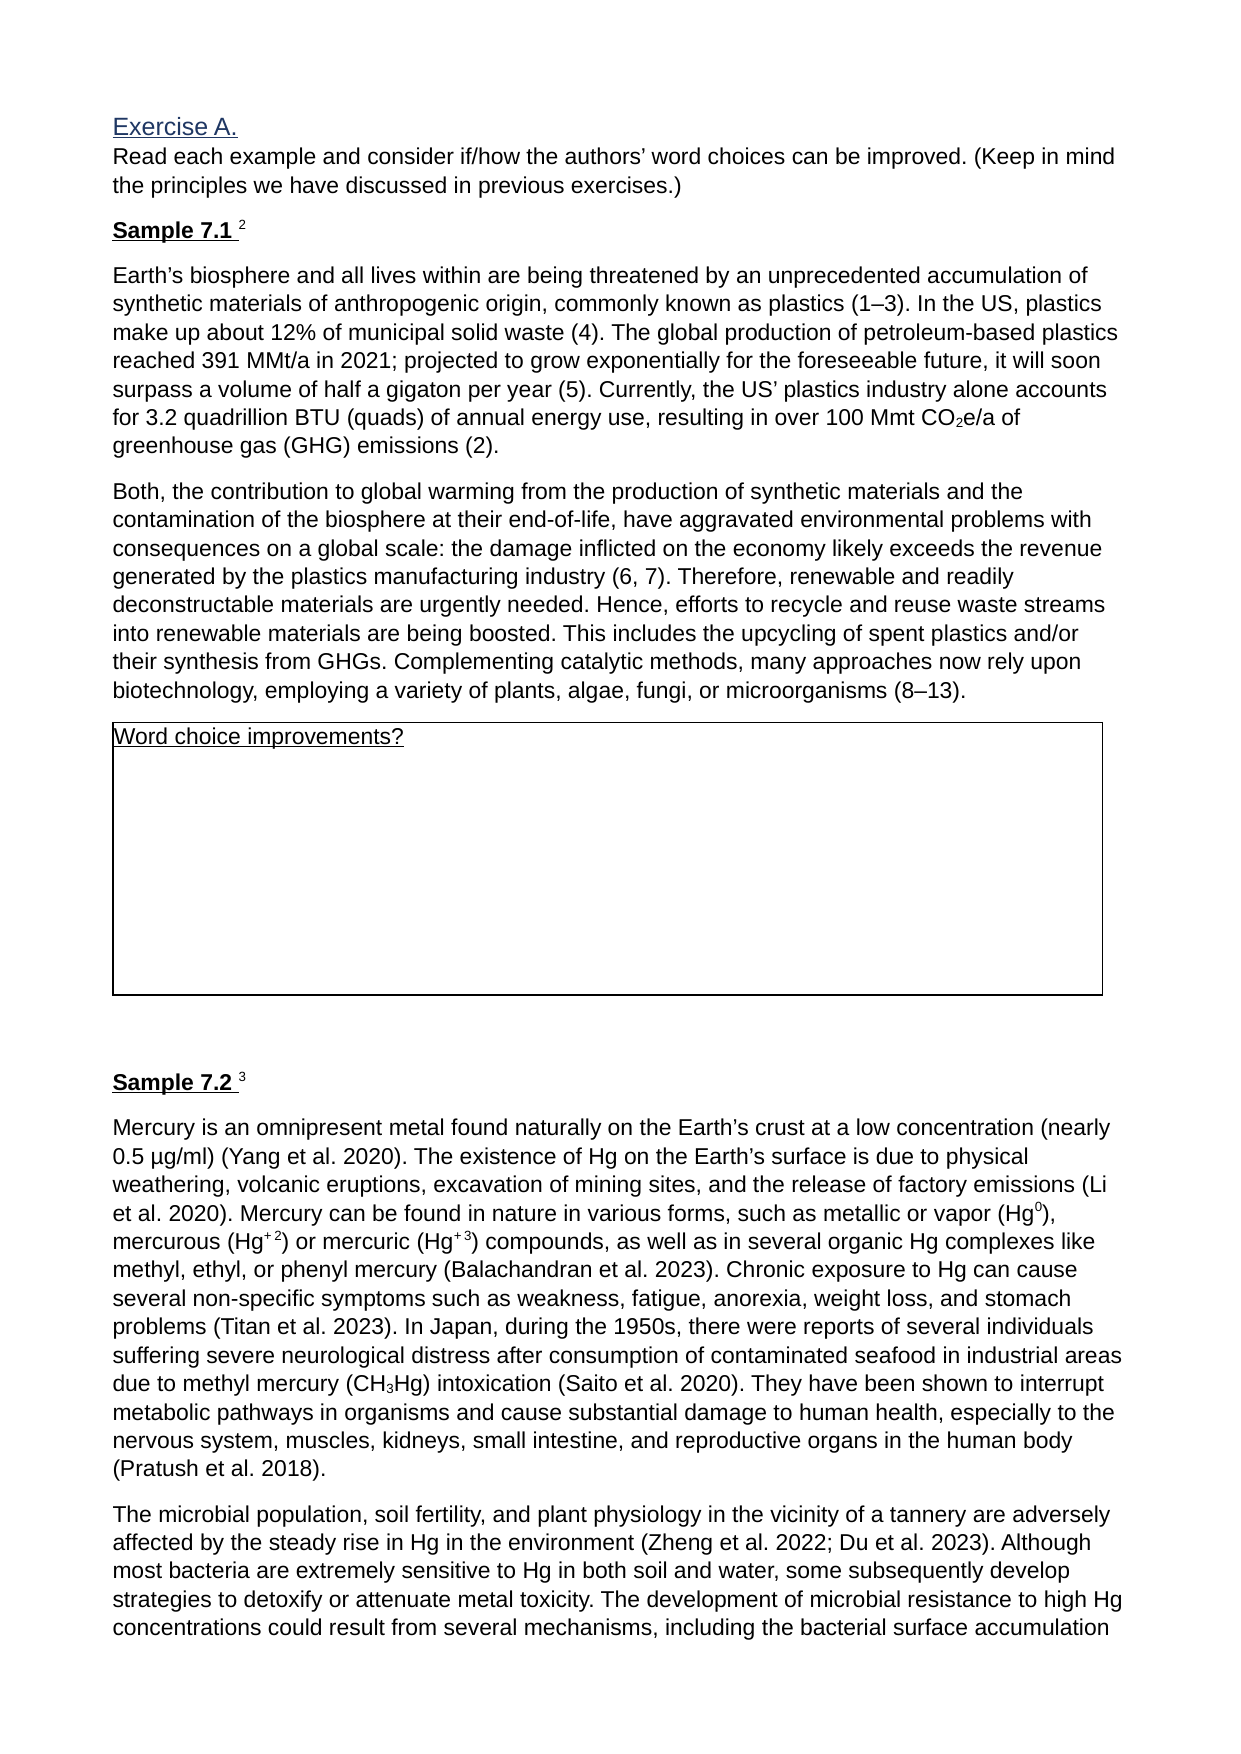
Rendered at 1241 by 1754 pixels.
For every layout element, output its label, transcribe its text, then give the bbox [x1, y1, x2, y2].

text Both, the contribution to global warming from the production of synthetic materials and the contamination of the biosphere at their end-of-life, have aggravated environmental problems with consequences on a global scale: the damage inflicted on the economy likely exceeds the revenue generated by the plastics manufacturing industry (6, 7). Therefore, renewable and readily deconstructable materials are urgently needed. Hence, efforts to recycle and reuse waste streams into renewable materials are being boosted. This includes the upcycling of spent plastics and/or their synthesis from GHGs. Complementing catalytic methods, many approaches now rely upon biotechnology, employing a variety of plants, algae, fungi, or microorganisms (8–13). [112, 478, 1128, 703]
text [112, 1501, 1128, 1641]
subtitle Exercise A. [112, 112, 1128, 141]
text Mercury is an omnipresent metal found naturally on the Earth’s crust at a low concentration (nearly 0.5 µg/ml) (Yang et al. 2020). The existence of Hg on the Earth’s surface is due to physical weathering, volcanic eruptions, excavation of mining sites, and the release of factory emissions (Li et al. 2020). Mercury can be found in nature in various forms, such as metallic or vapor (Hg0), mercurous (Hg+ 2) or mercuric (Hg+ 3) compounds, as well as in several organic Hg complexes like methyl, ethyl, or phenyl mercury (Balachandran et al. 2023). Chronic exposure to Hg can cause several non-specific symptoms such as weakness, fatigue, anorexia, weight loss, and stomach problems (Titan et al. 2023). In Japan, during the 1950s, there were reports of several individuals suffering severe neurological distress after consumption of contaminated seafood in industrial areas due to methyl mercury (CH3Hg) intoxication (Saito et al. 2020). They have been shown to interrupt metabolic pathways in organisms and cause substantial damage to human health, especially to the nervous system, muscles, kidneys, small intestine, and reproductive organs in the human body (Pratush et al. 2018). [112, 1114, 1128, 1482]
text Earth’s biosphere and all lives within are being threatened by an unprecedented accumulation of synthetic materials of anthropogenic origin, commonly known as plastics (1–3). In the US, plastics make up about 12% of municipal solid waste (4). The global production of petroleum-based plastics reached 391 MMt/a in 2021; projected to grow exponentially for the foreseeable future, it will soon surpass a volume of half a gigaton per year (5). Currently, the US’ plastics industry alone accounts for 3.2 quadrillion BTU (quads) of annual energy use, resulting in over 100 Mmt CO2e/a of greenhouse gas (GHG) emissions (2). [112, 262, 1128, 459]
table_header Word choice improvements? [114, 723, 1102, 994]
text Read each example and consider if/how the authors’ word choices can be improved. (Keep in mind the principles we have discussed in previous exercises.) [112, 143, 1128, 198]
text Sample 7.2 3 [112, 1069, 1128, 1095]
text Sample 7.1 2 [112, 217, 1128, 243]
